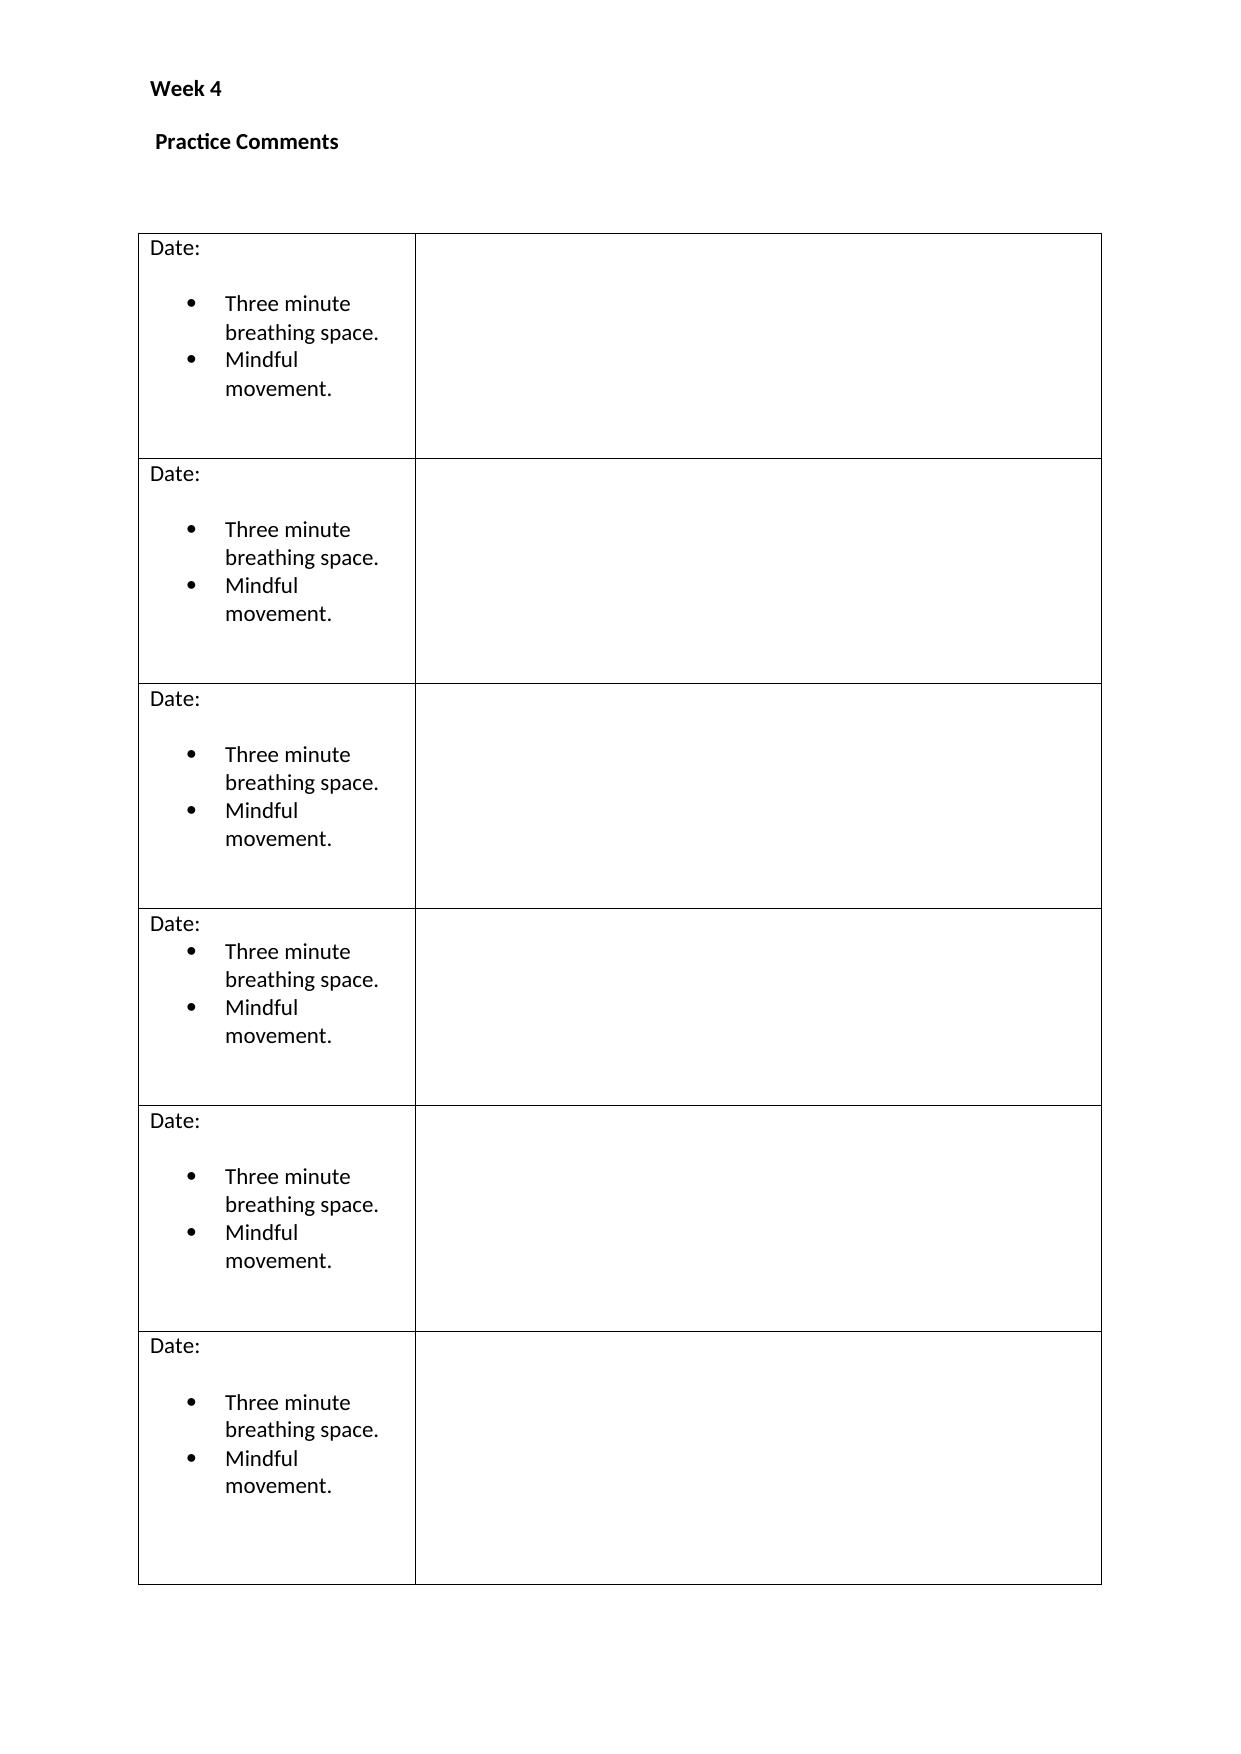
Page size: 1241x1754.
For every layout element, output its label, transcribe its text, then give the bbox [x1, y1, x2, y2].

table_cell [416, 459, 1101, 683]
table_cell Date: Three minute breathing space. Mindful movement. [139, 909, 415, 1105]
table_cell [416, 684, 1101, 908]
table_cell [416, 909, 1101, 1105]
table_cell [416, 1332, 1101, 1584]
table_header Date: Three minute breathing space. Mindful movement. [139, 234, 415, 458]
table_cell Date: Three minute breathing space. Mindful movement. [139, 1332, 415, 1584]
table_cell Date: Three minute breathing space. Mindful movement. [139, 1106, 415, 1331]
table_header [416, 234, 1101, 458]
table_cell Date: Three minute breathing space. Mindful movement. [139, 459, 415, 683]
table_cell Date: Three minute breathing space. Mindful movement. [139, 684, 415, 908]
table_cell [416, 1106, 1101, 1331]
